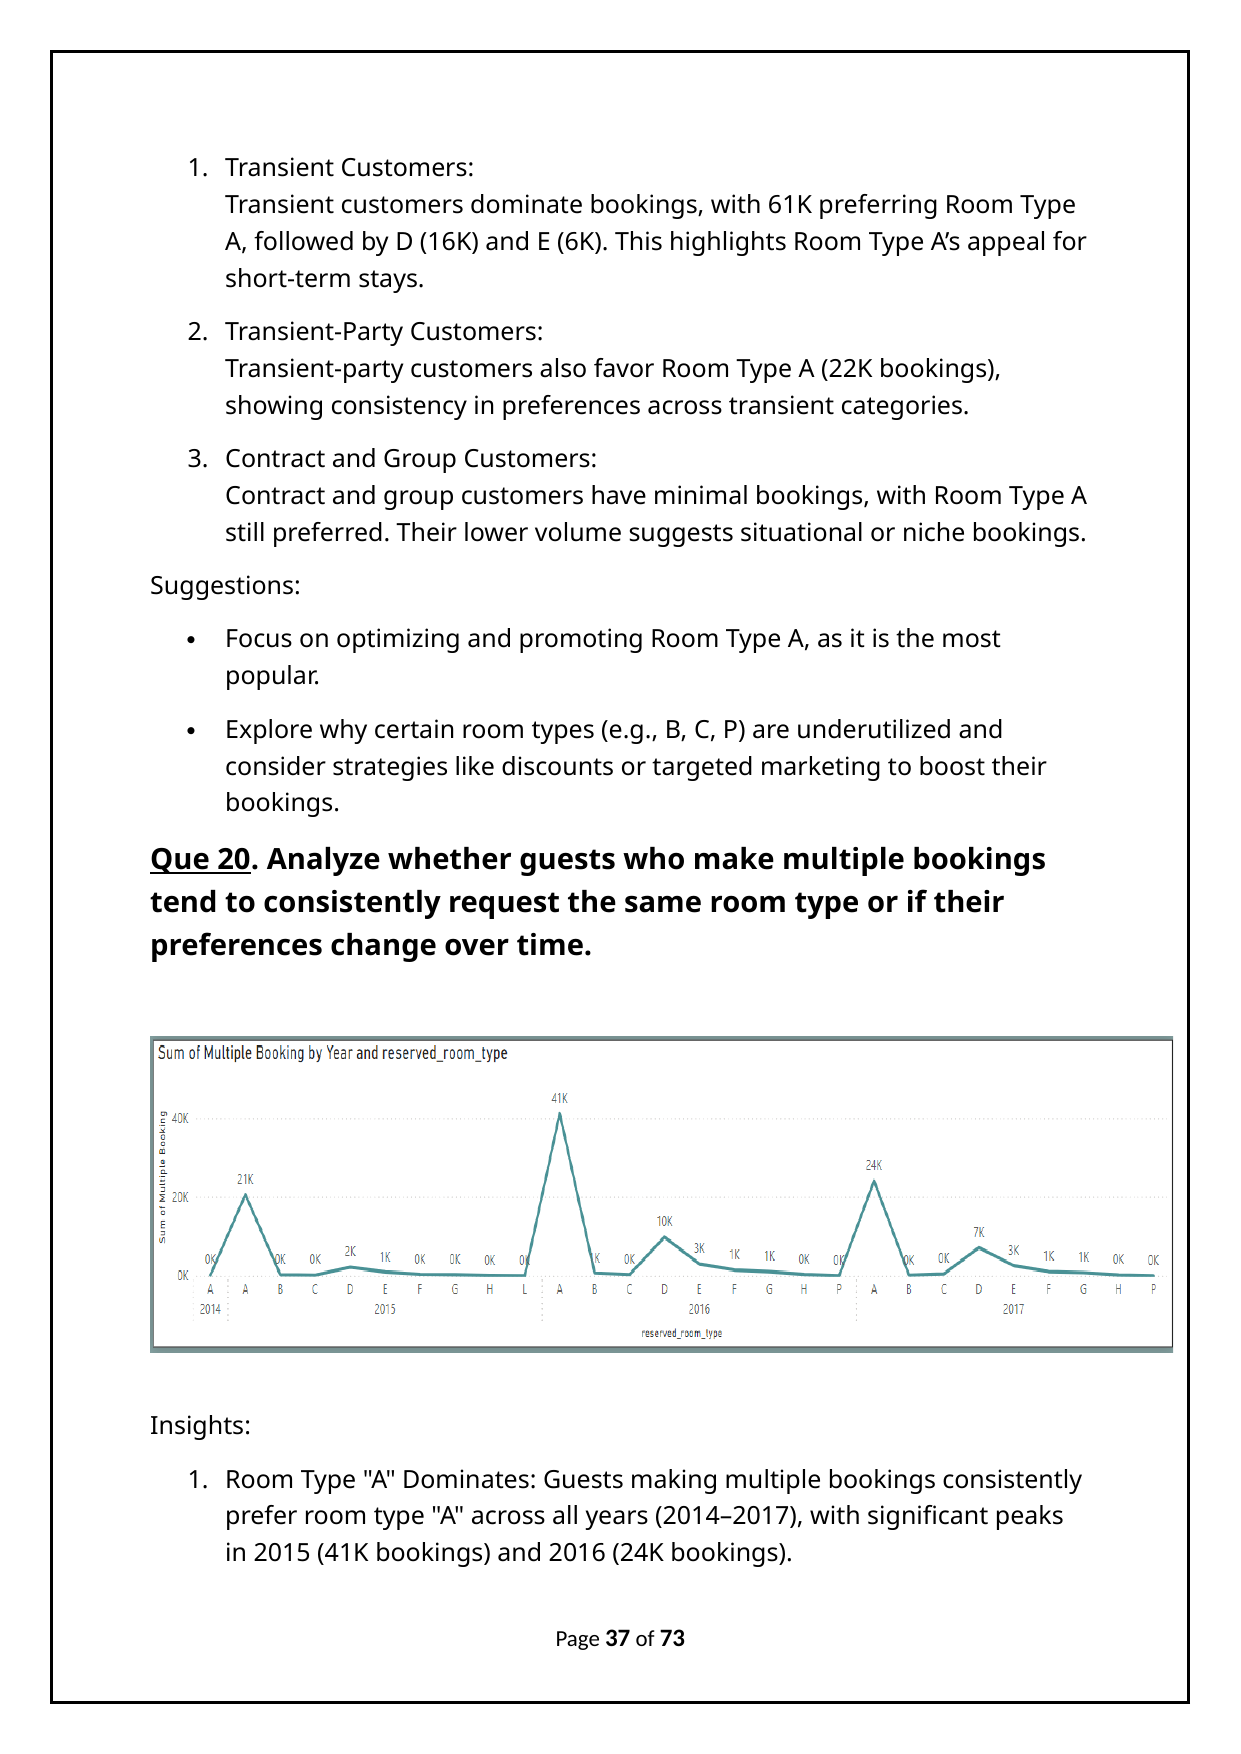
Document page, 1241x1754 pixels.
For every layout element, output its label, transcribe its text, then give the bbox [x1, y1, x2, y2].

picture [150, 1036, 1174, 1353]
list Contract and Group Customers: Contract and group customers have minimal bookings, with Room Type A still preferred. Their lower volume suggests situational or niche bookings. [187, 441, 1090, 548]
list Room Type "A" Dominates: Guests making multiple bookings consistently prefer room type "A" across all years (2014–2017), with significant peaks in 2015 (41K bookings) and 2016 (24K bookings). [187, 1461, 1090, 1569]
list Focus on optimizing and promoting Room Type A, as it is the most popular. [187, 621, 1090, 692]
list Transient Customers: Transient customers dominate bookings, with 61K preferring Room Type A, followed by D (16K) and E (6K). This highlights Room Type A’s appeal for short-term stays. [187, 150, 1090, 294]
text Suggestions: [150, 568, 1090, 602]
list Explore why certain room types (e.g., B, C, P) are underutilized and consider strategies like discounts or targeted marketing to boost their bookings. [187, 711, 1090, 819]
list Transient-Party Customers: Transient-party customers also favor Room Type A (22K bookings), showing consistency in preferences across transient categories. [187, 314, 1090, 421]
text Que 20. Analyze whether guests who make multiple bookings tend to consistently request the same room type or if their preferences change over time. [150, 838, 1090, 964]
text Insights: [150, 1408, 1090, 1442]
